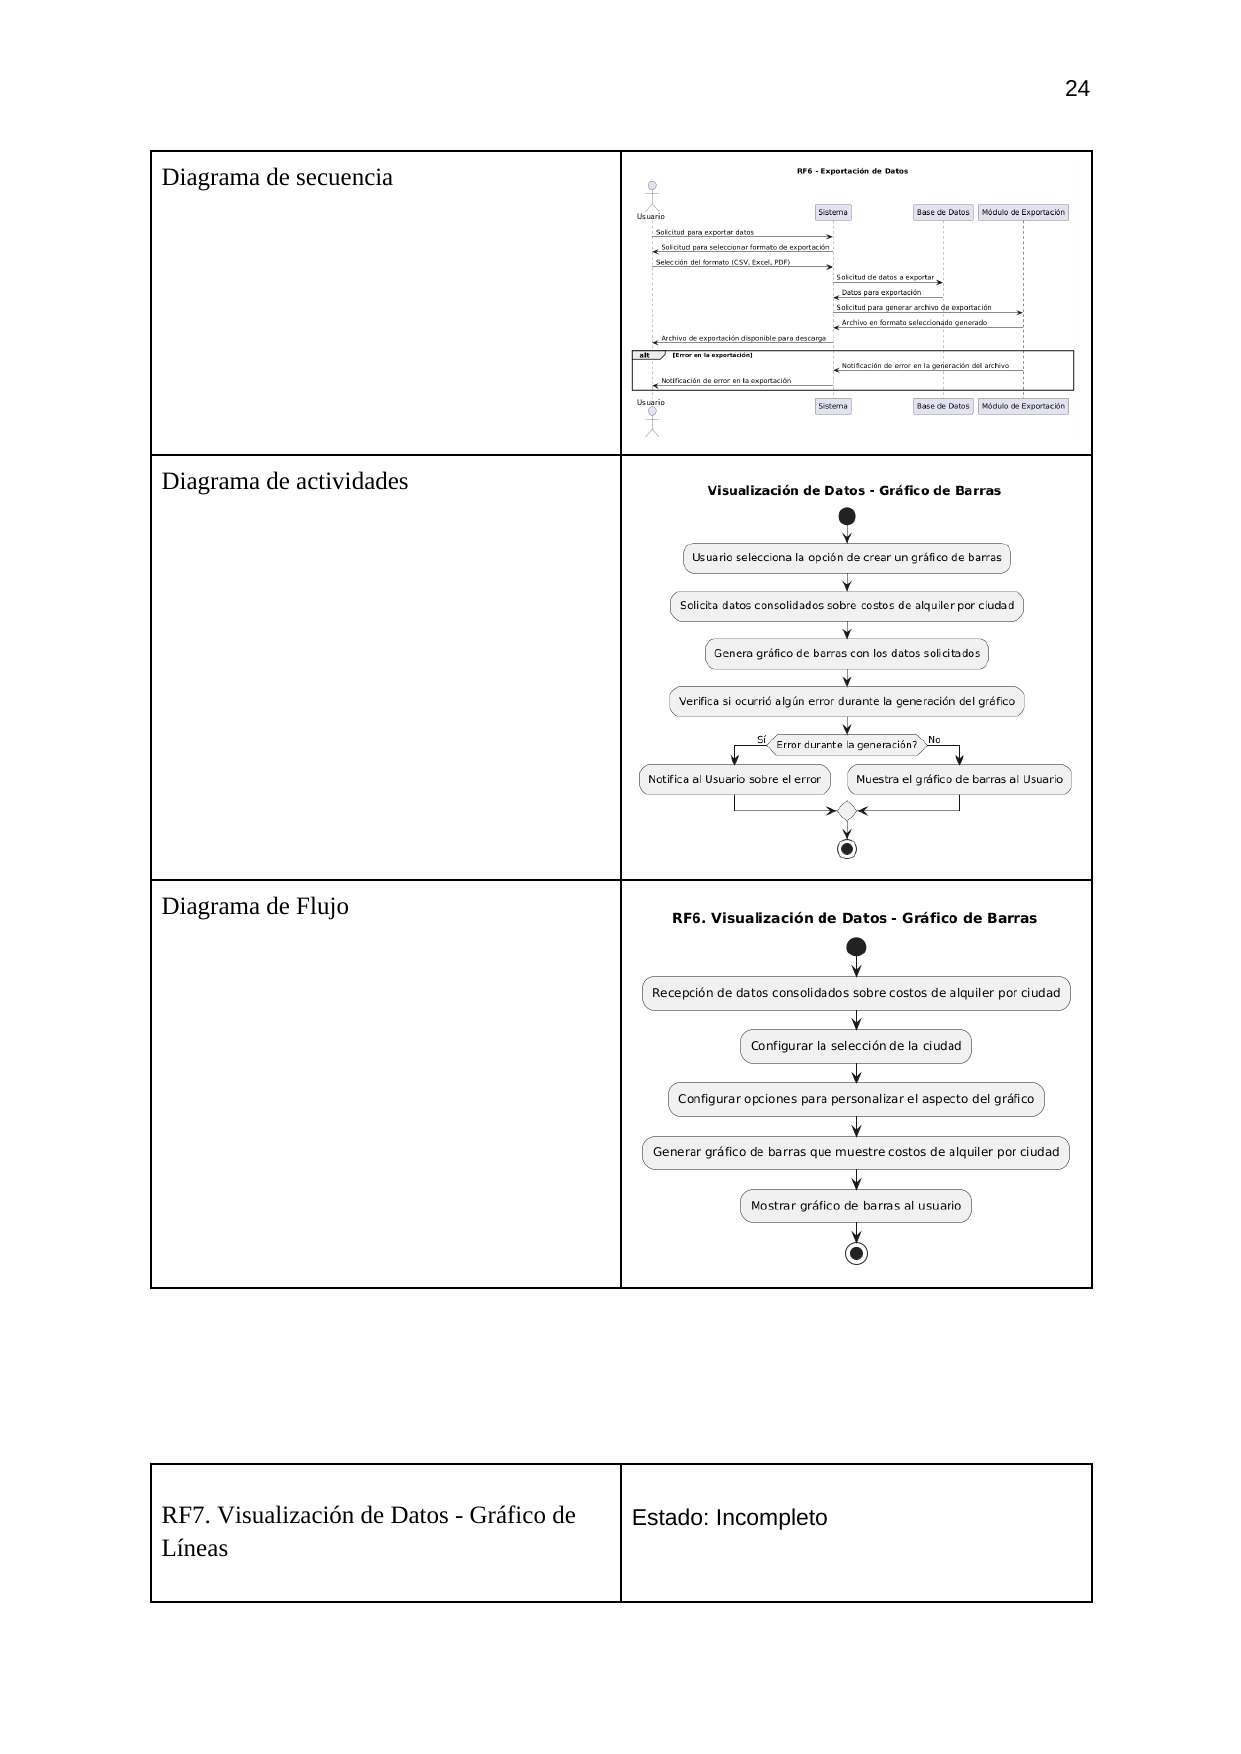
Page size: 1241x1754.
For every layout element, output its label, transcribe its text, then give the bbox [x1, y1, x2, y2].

table_cell Diagrama de Flujo [152, 881, 620, 1287]
table_cell Diagrama de actividades [152, 456, 620, 878]
table_cell [622, 881, 1091, 1287]
picture [631, 162, 1079, 440]
table_cell [622, 152, 1091, 454]
picture [631, 466, 1079, 865]
table_cell Diagrama de secuencia [152, 152, 620, 454]
table_header Estado: Incompleto [622, 1465, 1091, 1601]
table_cell [622, 456, 1091, 878]
picture [631, 891, 1079, 1273]
table_header RF7. Visualización de Datos - Gráfico de Líneas [152, 1465, 620, 1601]
